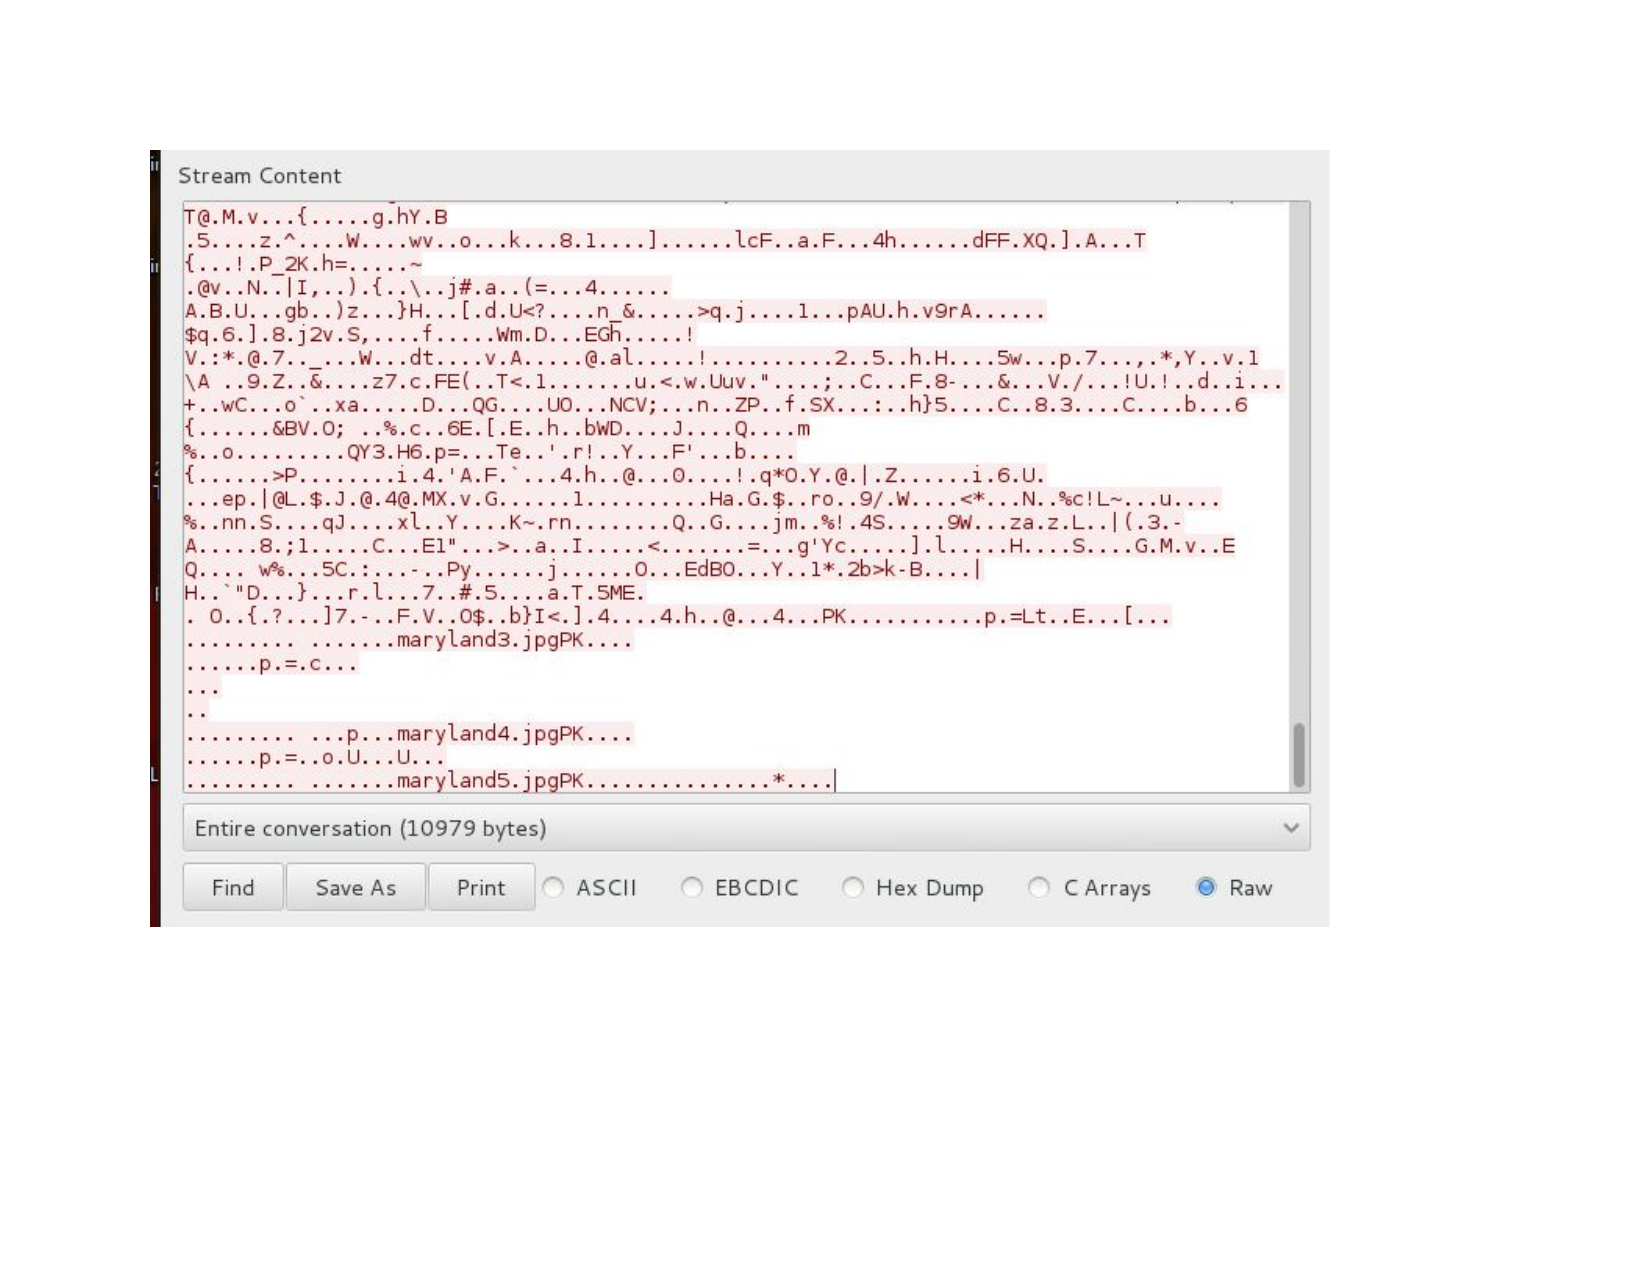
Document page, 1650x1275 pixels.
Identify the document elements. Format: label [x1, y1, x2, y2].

picture [150, 150, 1330, 927]
